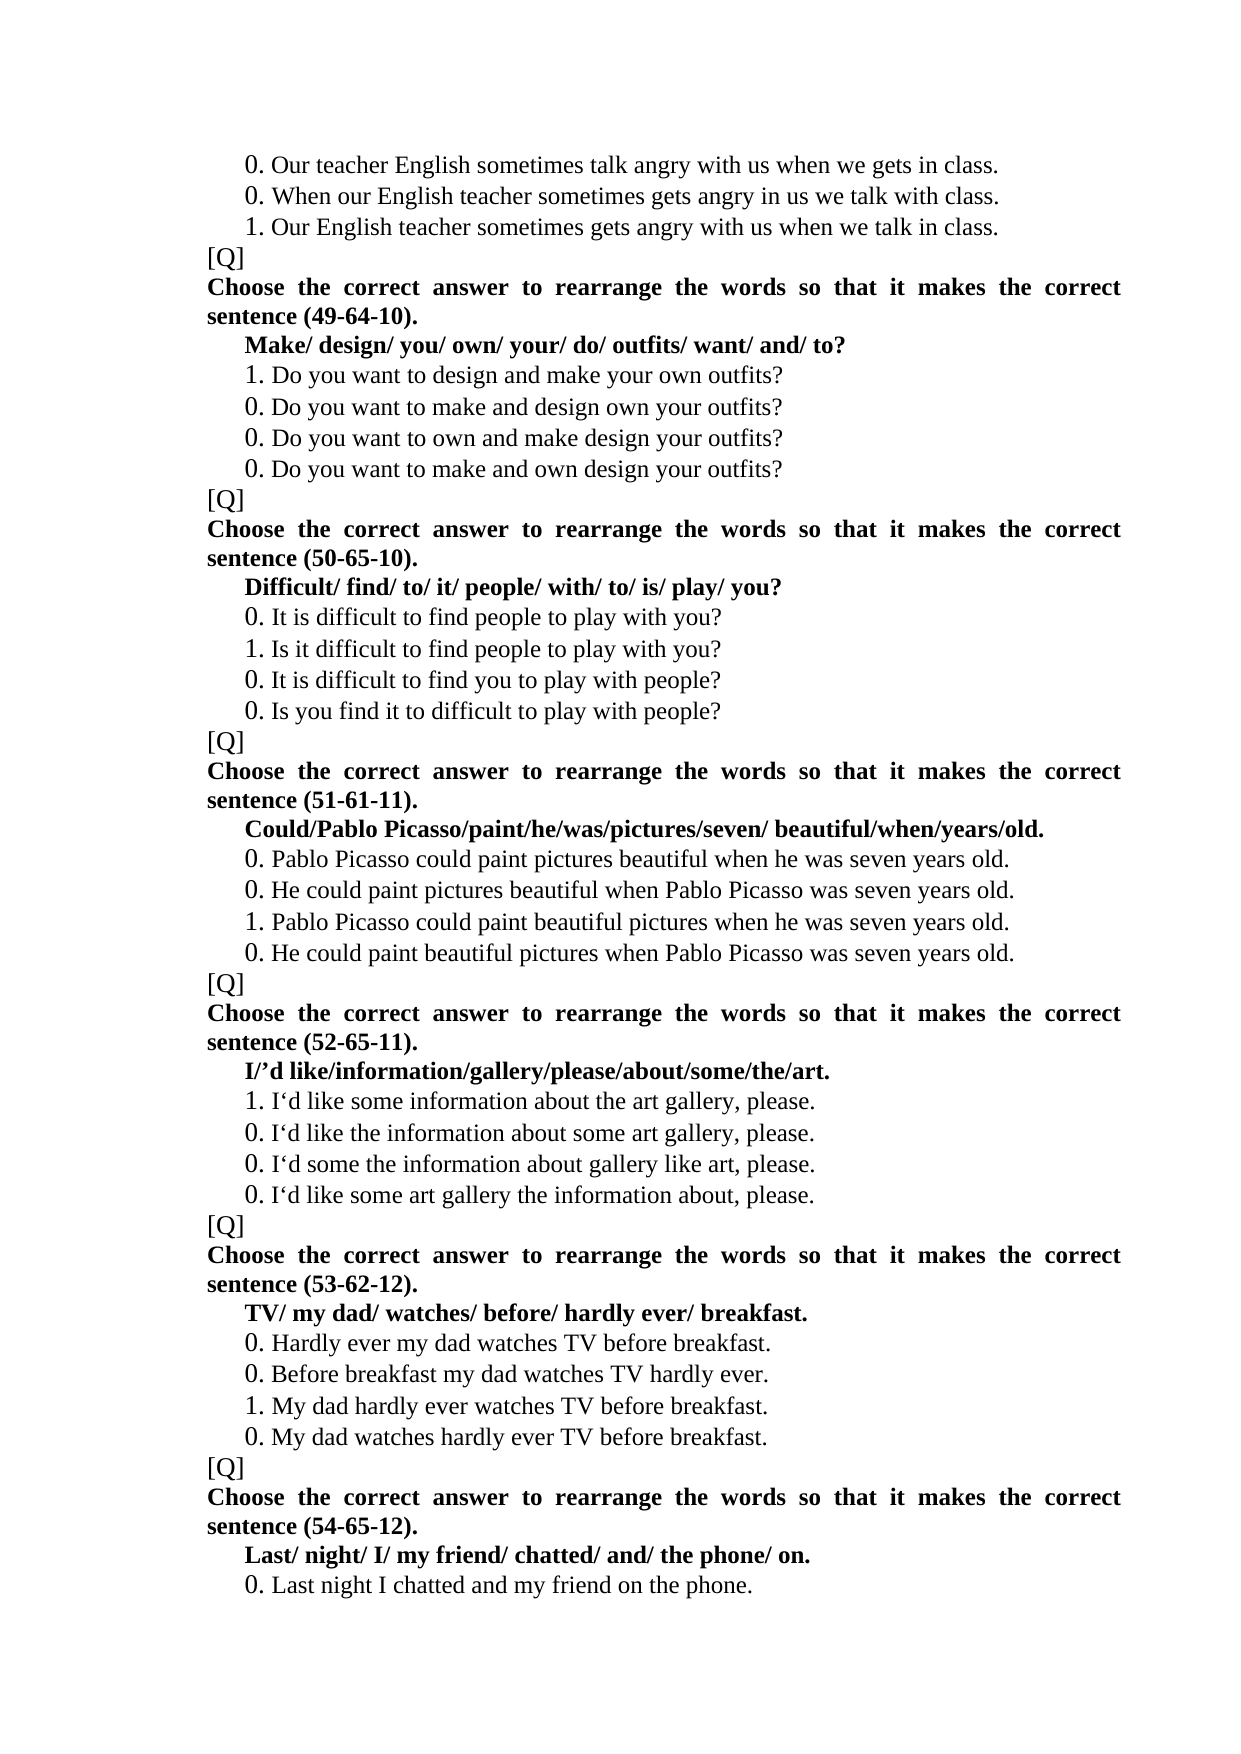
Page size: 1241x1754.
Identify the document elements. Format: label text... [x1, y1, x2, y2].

text [Q] [207, 1209, 1122, 1240]
text Choose the correct answer to rearrange the words so that it makes the correct sentence (50-65-10). [207, 514, 1122, 572]
text 1. My dad hardly ever watches TV before breakfast. [244, 1389, 1122, 1420]
text 1. Do you want to design and make your own outfits? [244, 358, 1122, 390]
text 0. I‘d like the information about some art gallery, please. [244, 1116, 1122, 1147]
text Choose the correct answer to rearrange the words so that it makes the correct sentence (54-65-12). [207, 1482, 1122, 1540]
text 1. Pablo Picasso could paint beautiful pictures when he was seven years old. [244, 905, 1122, 936]
text 0. I‘d some the information about gallery like art, please. [244, 1147, 1122, 1178]
text Make/ design/ you/ own/ your/ do/ outfits/ want/ and/ to? [244, 330, 1122, 358]
text 0. He could paint pictures beautiful when Pablo Picasso was seven years old. [244, 874, 1122, 905]
text 0. It is difficult to find people to play with you? [244, 601, 1122, 632]
text Choose the correct answer to rearrange the words so that it makes the correct sentence (52-65-11). [207, 998, 1122, 1056]
text I/’d like/information/gallery/please/about/some/the/art. [244, 1056, 1122, 1084]
text 0. I‘d like some art gallery the information about, please. [207, 1178, 1122, 1209]
text 0. Do you want to make and design own your outfits? [244, 390, 1122, 421]
text TV/ my dad/ watches/ before/ hardly ever/ breakfast. [244, 1298, 1122, 1326]
text [Q] [207, 483, 1122, 514]
text [Q] [207, 967, 1122, 998]
text 0. Hardly ever my dad watches TV before breakfast. [244, 1326, 1122, 1358]
text 0. When our English teacher sometimes gets angry in us we talk with class. [244, 179, 1122, 210]
text 1. Is it difficult to find people to play with you? [244, 632, 1122, 663]
text 0. It is difficult to find you to play with people? [244, 663, 1122, 694]
text Choose the correct answer to rearrange the words so that it makes the correct sentence (51-61-11). [207, 756, 1122, 814]
text 0. My dad watches hardly ever TV before breakfast. [244, 1420, 1122, 1451]
text 1. Our English teacher sometimes gets angry with us when we talk in class. [207, 210, 1122, 241]
text [Q] [207, 725, 1122, 756]
text 0. Do you want to make and own design your outfits? [244, 452, 1122, 483]
text 0. Pablo Picasso could paint pictures beautiful when he was seven years old. [244, 842, 1122, 874]
text 1. I‘d like some information about the art gallery, please. [244, 1084, 1122, 1116]
text 0. He could paint beautiful pictures when Pablo Picasso was seven years old. [244, 936, 1122, 967]
text [Q] [207, 1451, 1122, 1482]
text 0. Is you find it to difficult to play with people? [207, 694, 1122, 725]
text 0. Do you want to own and make design your outfits? [244, 421, 1122, 452]
text 0. Before breakfast my dad watches TV hardly ever. [244, 1358, 1122, 1389]
text 0. Our teacher English sometimes talk angry with us when we gets in class. [244, 148, 1122, 179]
text Last/ night/ I/ my friend/ chatted/ and/ the phone/ on. [244, 1540, 1122, 1568]
text Could/Pablo Picasso/paint/he/was/pictures/seven/ beautiful/when/years/old. [244, 814, 1122, 842]
text [Q] [207, 241, 1122, 272]
text 0. Last night I chatted and my friend on the phone. [244, 1568, 1122, 1599]
text Difficult/ find/ to/ it/ people/ with/ to/ is/ play/ you? [244, 572, 1122, 601]
text Choose the correct answer to rearrange the words so that it makes the correct sentence (53-62-12). [207, 1240, 1122, 1298]
text Choose the correct answer to rearrange the words so that it makes the correct sentence (49-64-10). [207, 272, 1122, 330]
